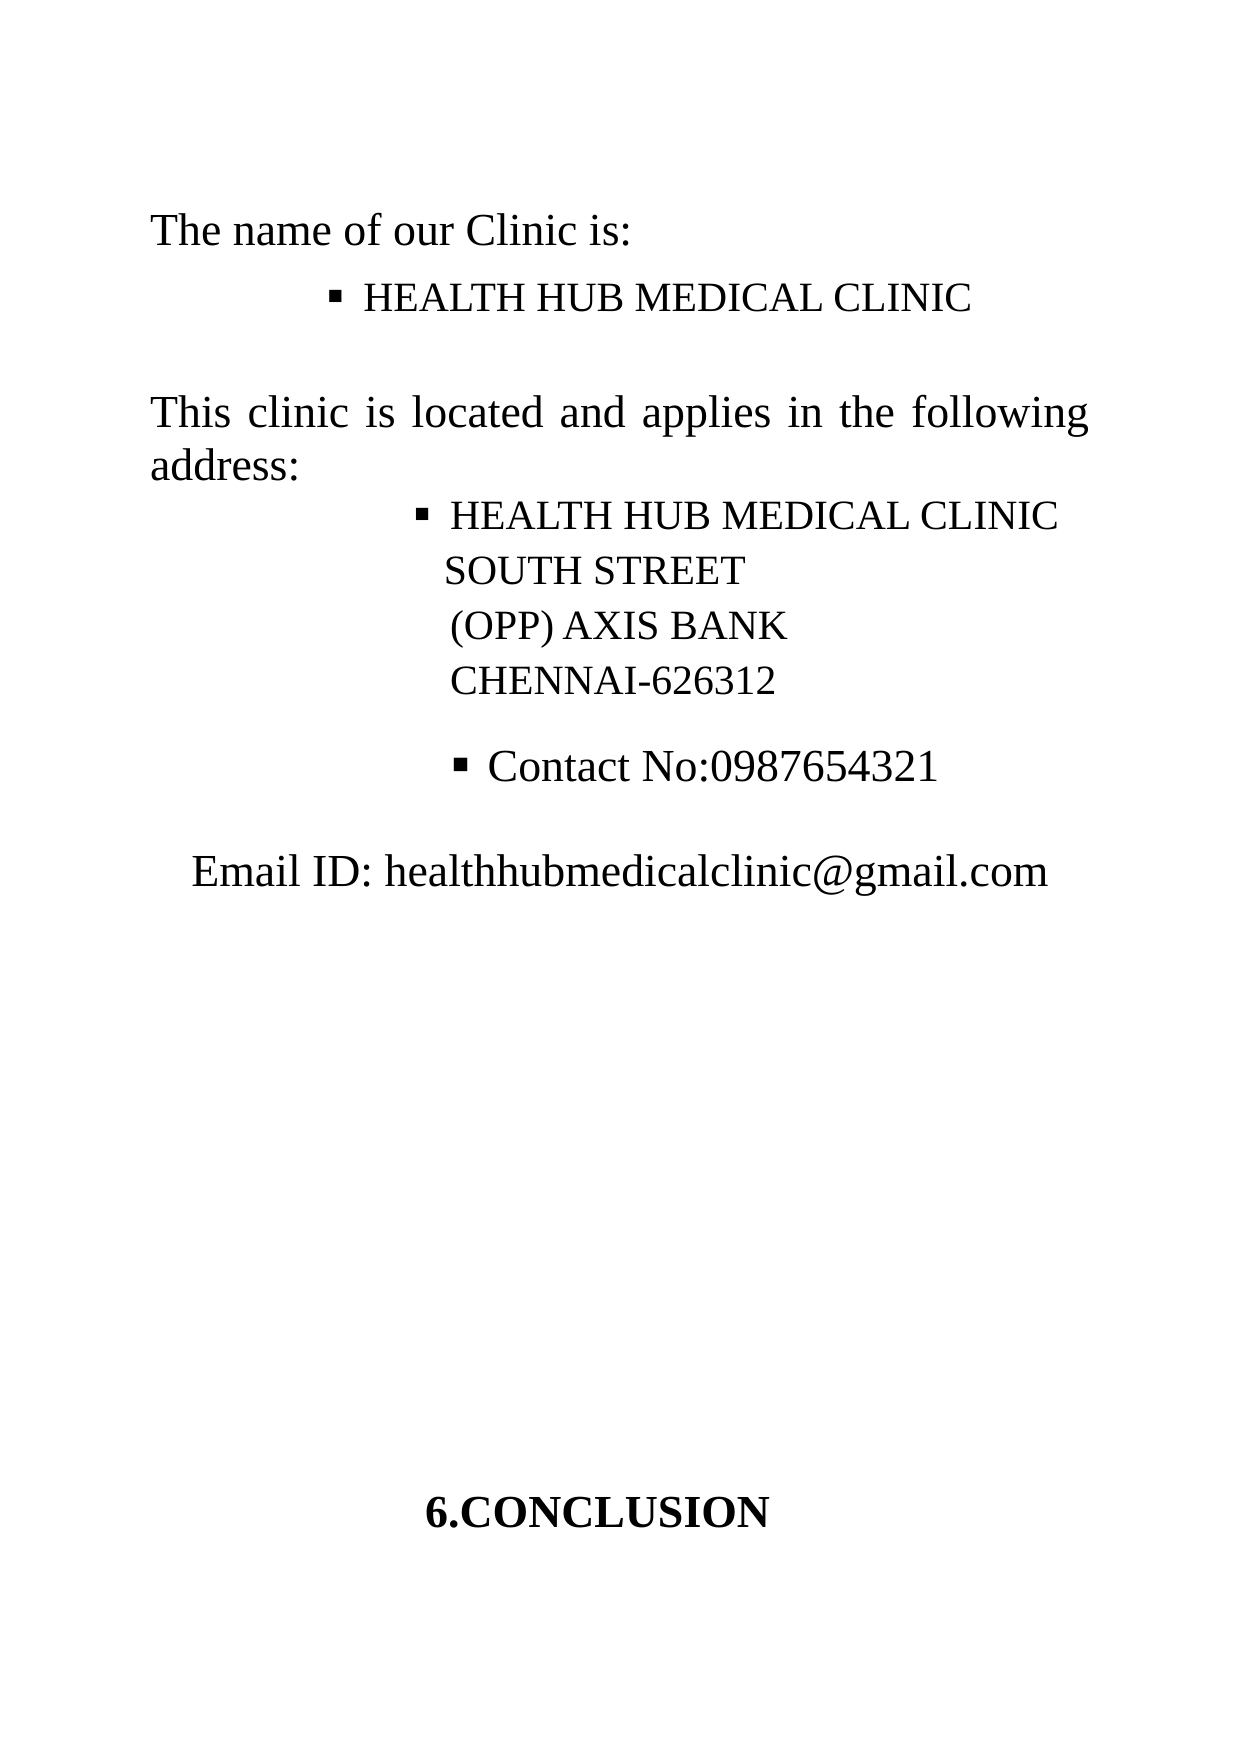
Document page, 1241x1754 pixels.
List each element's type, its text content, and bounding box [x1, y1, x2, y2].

list HEALTH HUB MEDICAL CLINIC [326, 272, 1090, 320]
list (OPP) AXIS BANK [450, 600, 1090, 648]
text Email ID: healthhubmedicalclinic@gmail.com [150, 844, 1090, 897]
text 6.CONCLUSION [150, 1485, 1090, 1538]
list Contact No:0987654321 [450, 739, 1090, 791]
list CHENNAI-626312 [450, 656, 1090, 703]
list HEALTH HUB MEDICAL CLINIC [412, 490, 1090, 538]
text This clinic is located and applies in the following address: [150, 385, 1090, 490]
text The name of our Clinic is: [150, 203, 1090, 255]
text SOUTH STREET [412, 545, 1090, 593]
